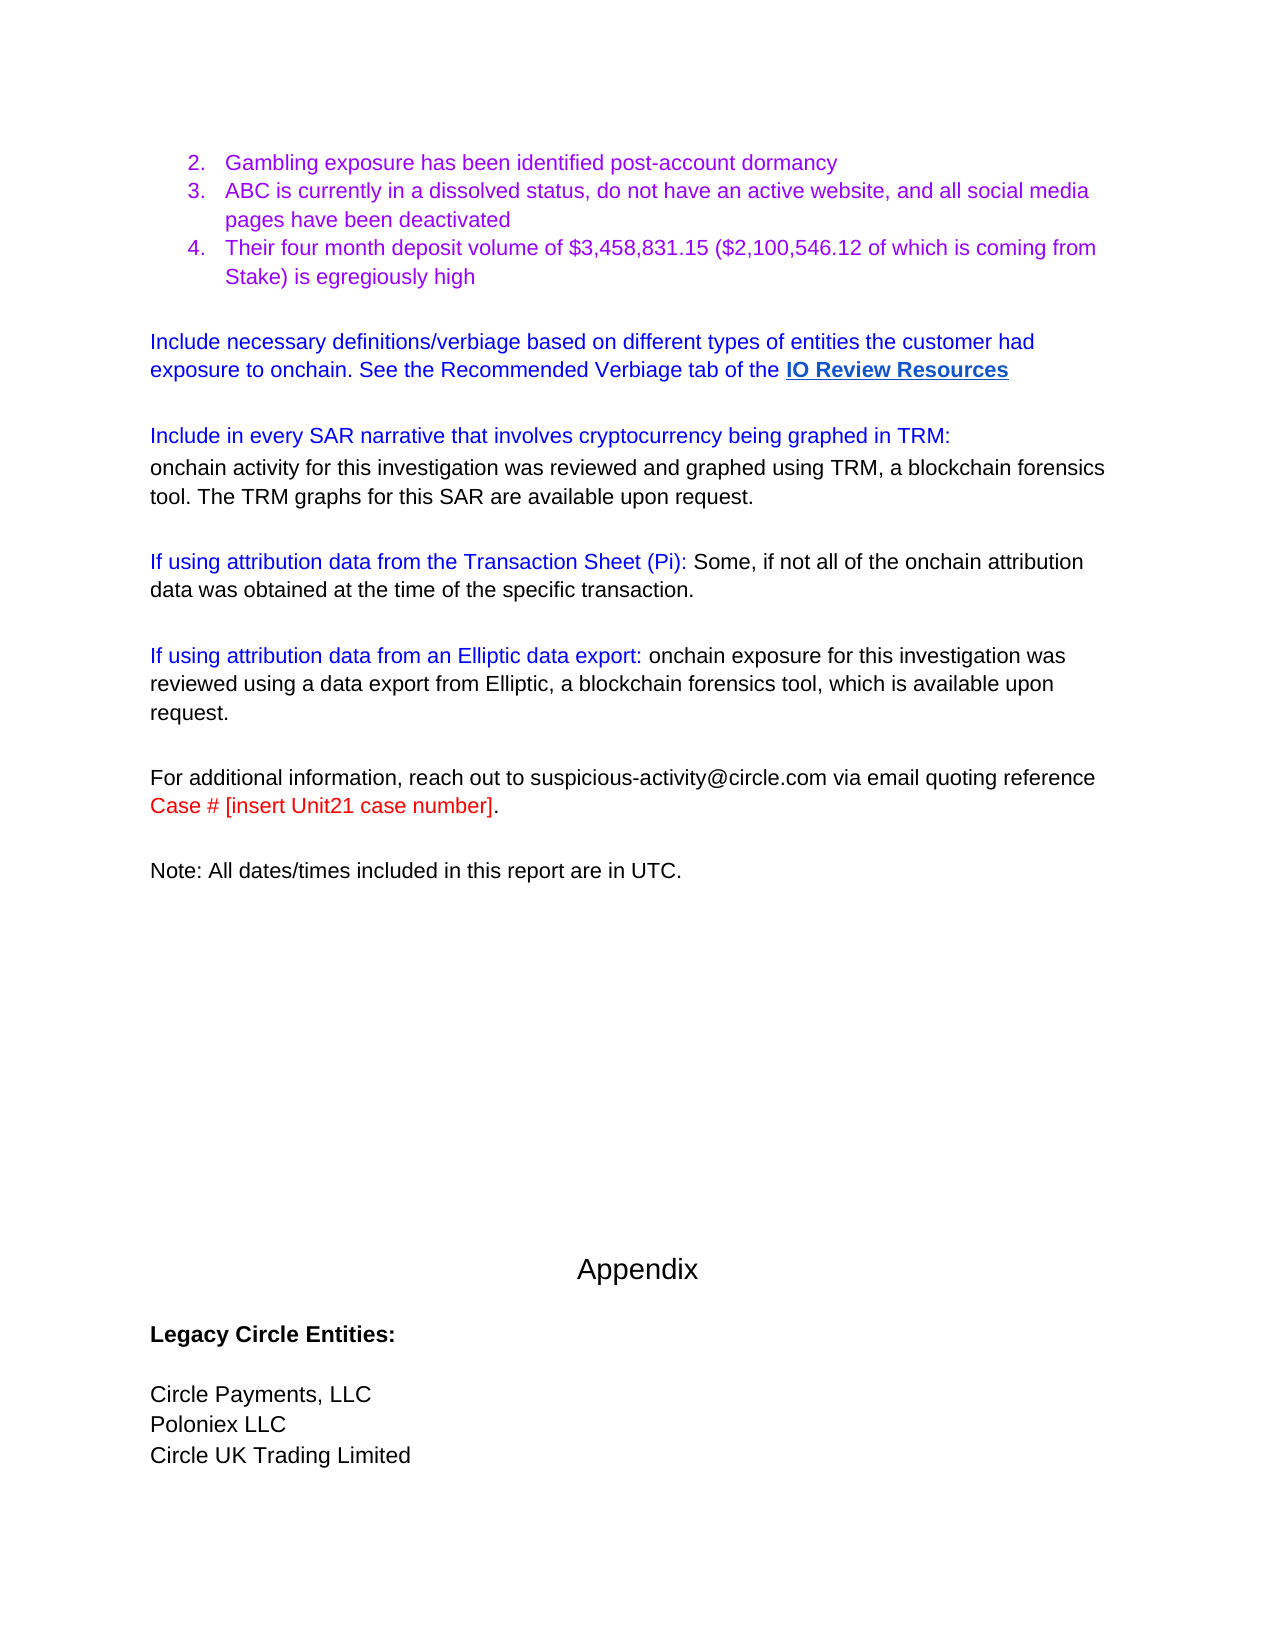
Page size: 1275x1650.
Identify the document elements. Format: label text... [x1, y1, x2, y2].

list ABC is currently in a dissolved status, do not have an active website, and all social media pages have been deactivated [187, 178, 1125, 232]
text For additional information, reach out to suspicious-activity@circle.com via email quoting reference Case # [insert Unit21 case number]. [150, 764, 1125, 818]
text Note: All dates/times included in this report are in UTC. [150, 858, 1125, 883]
text Appendix [150, 1252, 1125, 1286]
text Legacy Circle Entities: [150, 1321, 1125, 1347]
text If using attribution data from the Transaction Sheet (Pi): Some, if not all of the onchain attribution data was obtained at the time of the specific transaction. [150, 549, 1125, 602]
text onchain activity for this investigation was reviewed and graphed using TRM, a blockchain forensics tool. The TRM graphs for this SAR are available upon request. [150, 455, 1125, 509]
text Poloniex LLC [150, 1411, 1125, 1438]
text Circle UK Trading Limited [150, 1442, 1125, 1468]
text Circle Payments, LLC [150, 1381, 1125, 1408]
text If using attribution data from an Elliptic data export: onchain exposure for this investigation was reviewed using a data export from Elliptic, a blockchain forensics tool, which is available upon request. [150, 642, 1125, 724]
list Their four month deposit volume of $3,458,831.15 ($2,100,546.12 of which is coming from Stake) is egregiously high [187, 235, 1125, 289]
text Include necessary definitions/verbiage based on different types of entities the customer had exposure to onchain. See the Recommended Verbiage tab of the IO Review Resources [150, 329, 1125, 383]
text Include in every SAR narrative that involves cryptocurrency being graphed in TRM: [150, 423, 1125, 448]
list Gambling exposure has been identified post-account dormancy [187, 150, 1125, 175]
